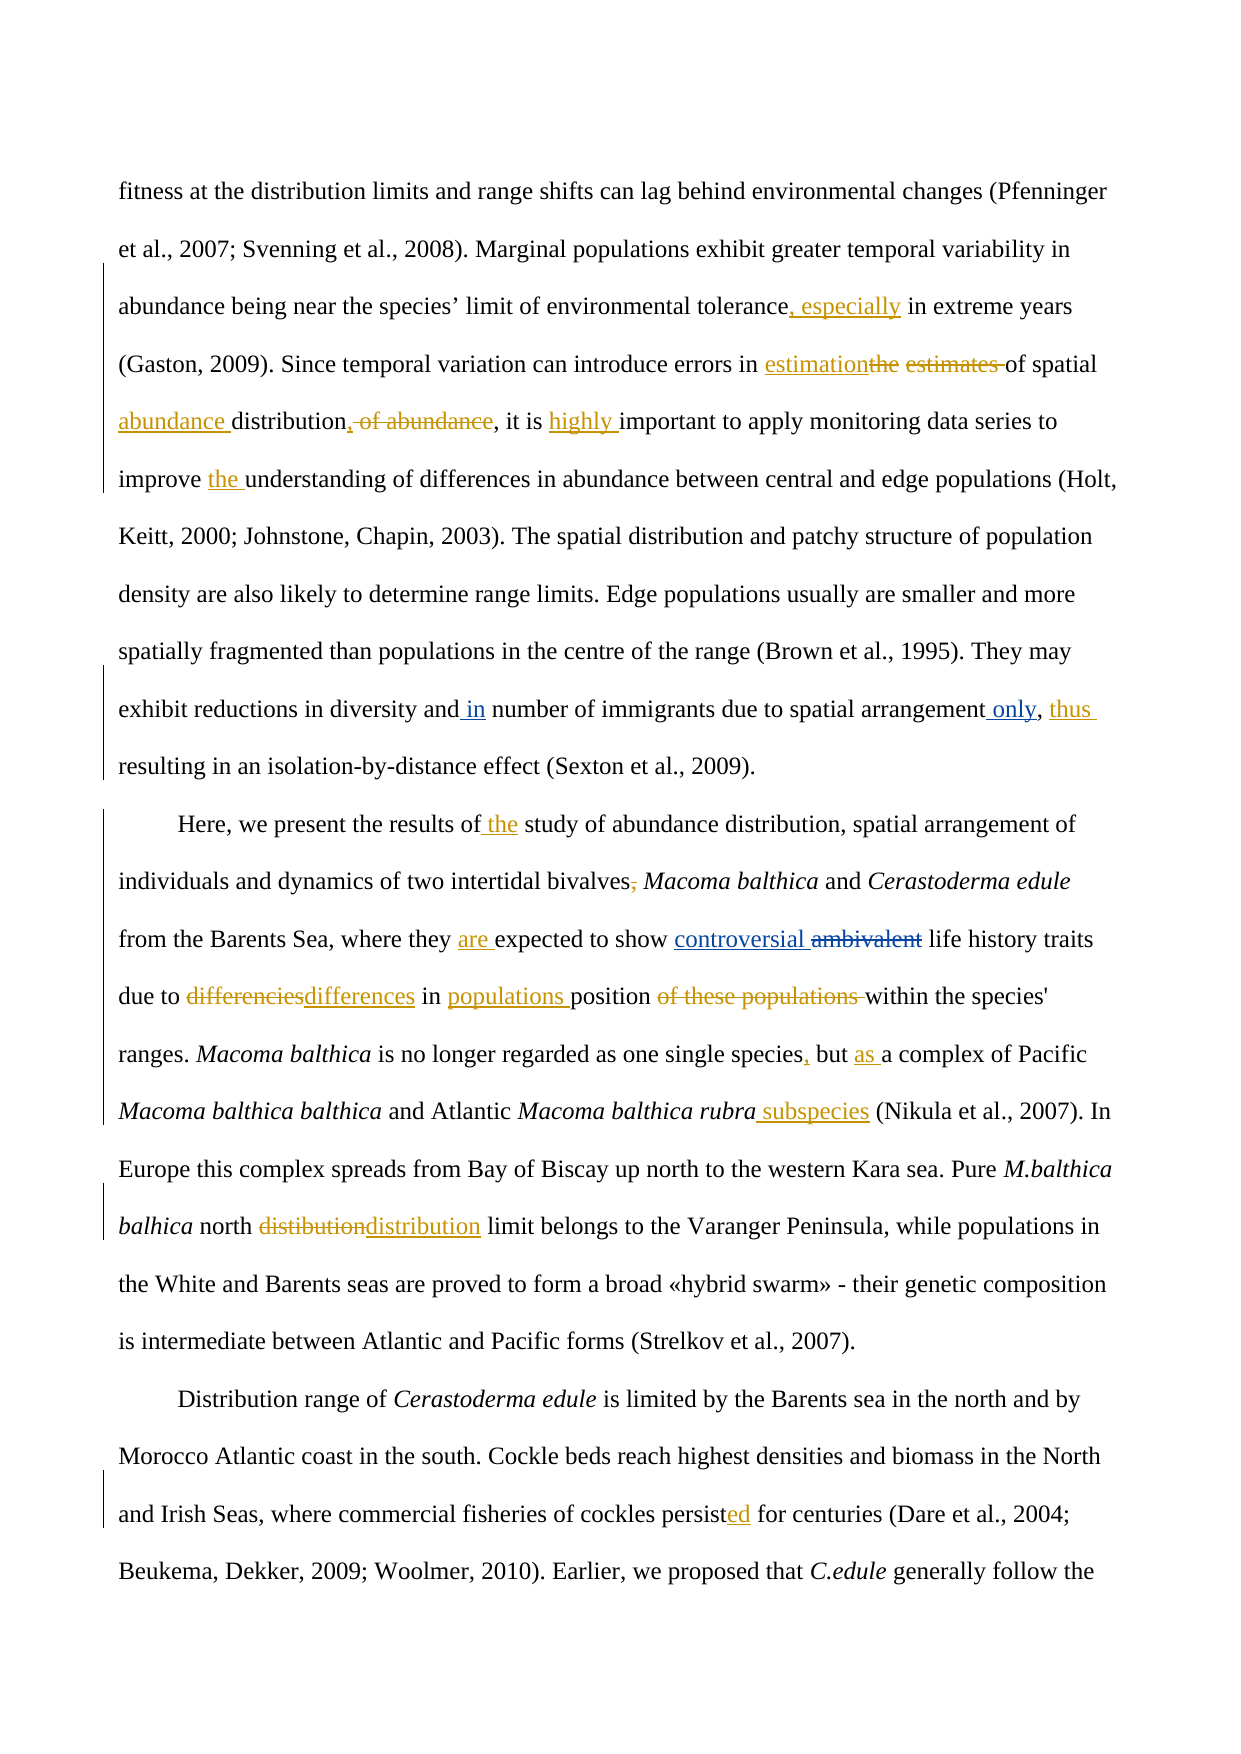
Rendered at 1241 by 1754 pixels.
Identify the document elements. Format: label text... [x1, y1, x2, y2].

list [118, 176, 1122, 780]
list Here, we present the results of study of abundance distribution, spatial arrangement of individuals and dynamics of two intertidal bivalves Macoma balthica and Cerastoderma edule from the Barents Sea, where they expected to show life history traits due to in position within the species' ranges. Macoma balthica is no longer regarded as one single species but a complex of Pacific Macoma balthica balthica and Atlantic Macoma balthica rubra (Nikula et al., 2007). In Europe this complex spreads from Bay of Biscay up north to the western Kara sea. Pure M.balthica balhica north limit belongs to the Varanger Peninsula, while populations in the White and Barents seas are proved to form a broad «hybrid swarm» - their genetic composition is intermediate between Atlantic and Pacific forms (Strelkov et al., 2007). [118, 809, 1122, 1355]
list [118, 1384, 1122, 1585]
